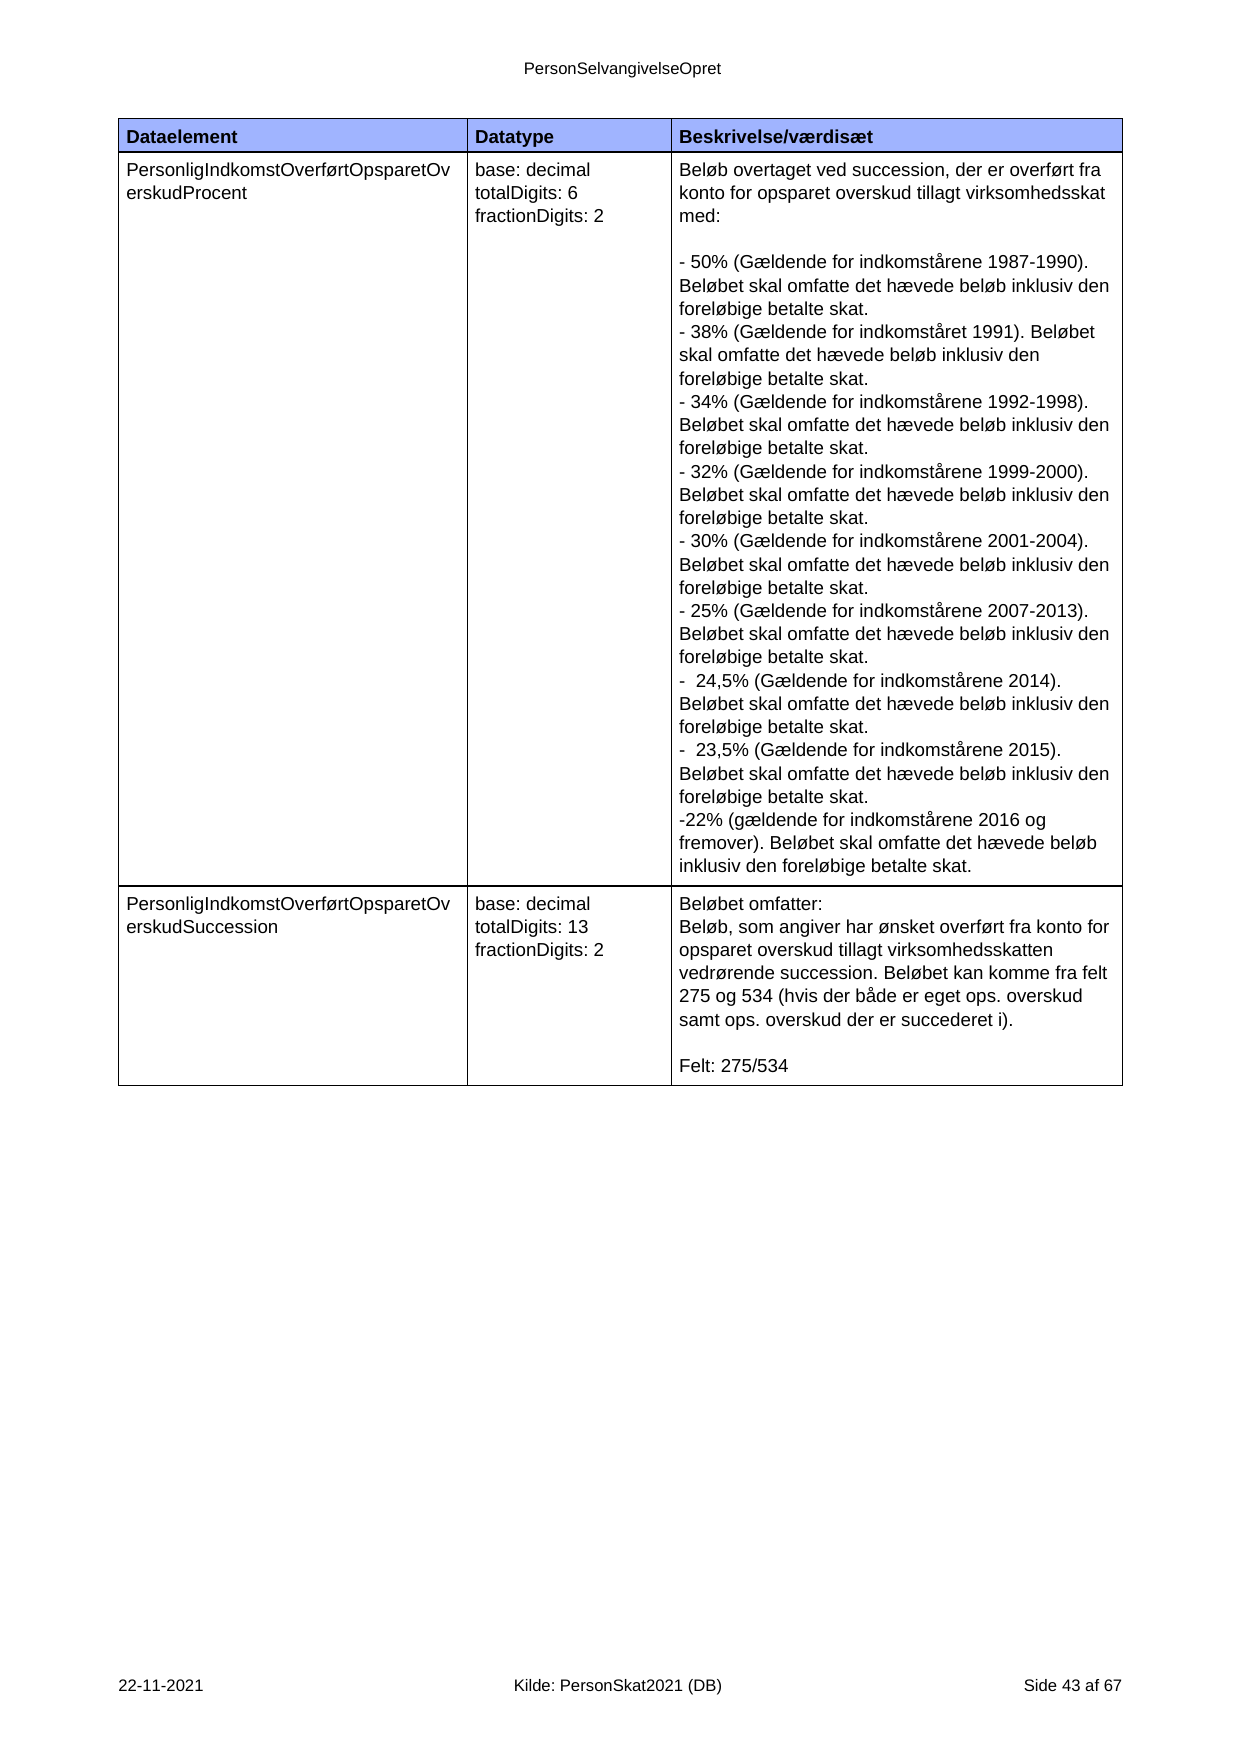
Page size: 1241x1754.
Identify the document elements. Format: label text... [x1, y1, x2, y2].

table_cell PersonligIndkomstOverførtOpsparetOverskudProcent [119, 153, 467, 885]
table_header Beskrivelse/værdisæt [672, 119, 1122, 151]
table_header Dataelement [119, 119, 467, 151]
table_cell Beløbet omfatter: Beløb, som angiver har ønsket overført fra konto for opsparet overskud tillagt virksomhedsskatten vedrørende succession. Beløbet kan komme fra felt 275 og 534 (hvis der både er eget ops. overskud samt ops. overskud der er succederet i). Felt: 275/534 [672, 887, 1122, 1084]
table_cell base: decimal totalDigits: 6 fractionDigits: 2 [468, 153, 671, 885]
table_header Datatype [468, 119, 671, 151]
table_cell Beløb overtaget ved succession, der er overført fra konto for opsparet overskud tillagt virksomhedsskat med: - 50% (Gældende for indkomstårene 1987-1990). Beløbet skal omfatte det hævede beløb inklusiv den foreløbige betalte skat. - 38% (Gældende for indkomståret 1991). Beløbet skal omfatte det hævede beløb inklusiv den foreløbige betalte skat. - 34% (Gældende for indkomstårene 1992-1998). Beløbet skal omfatte det hævede beløb inklusiv den foreløbige betalte skat. - 32% (Gældende for indkomstårene 1999-2000). Beløbet skal omfatte det hævede beløb inklusiv den foreløbige betalte skat. - 30% (Gældende for indkomstårene 2001-2004). Beløbet skal omfatte det hævede beløb inklusiv den foreløbige betalte skat. - 25% (Gældende for indkomstårene 2007-2013). Beløbet skal omfatte det hævede beløb inklusiv den foreløbige betalte skat. - 24,5% (Gældende for indkomstårene 2014). Beløbet skal omfatte det hævede beløb inklusiv den foreløbige betalte skat. - 23,5% (Gældende for indkomstårene 2015). Beløbet skal omfatte det hævede beløb inklusiv den foreløbige betalte skat. -22% (gældende for indkomstårene 2016 og fremover). Beløbet skal omfatte det hævede beløb inklusiv den foreløbige betalte skat. [672, 153, 1122, 885]
table_cell PersonligIndkomstOverførtOpsparetOverskudSuccession [119, 887, 467, 1084]
table_cell base: decimal totalDigits: 13 fractionDigits: 2 [468, 887, 671, 1084]
